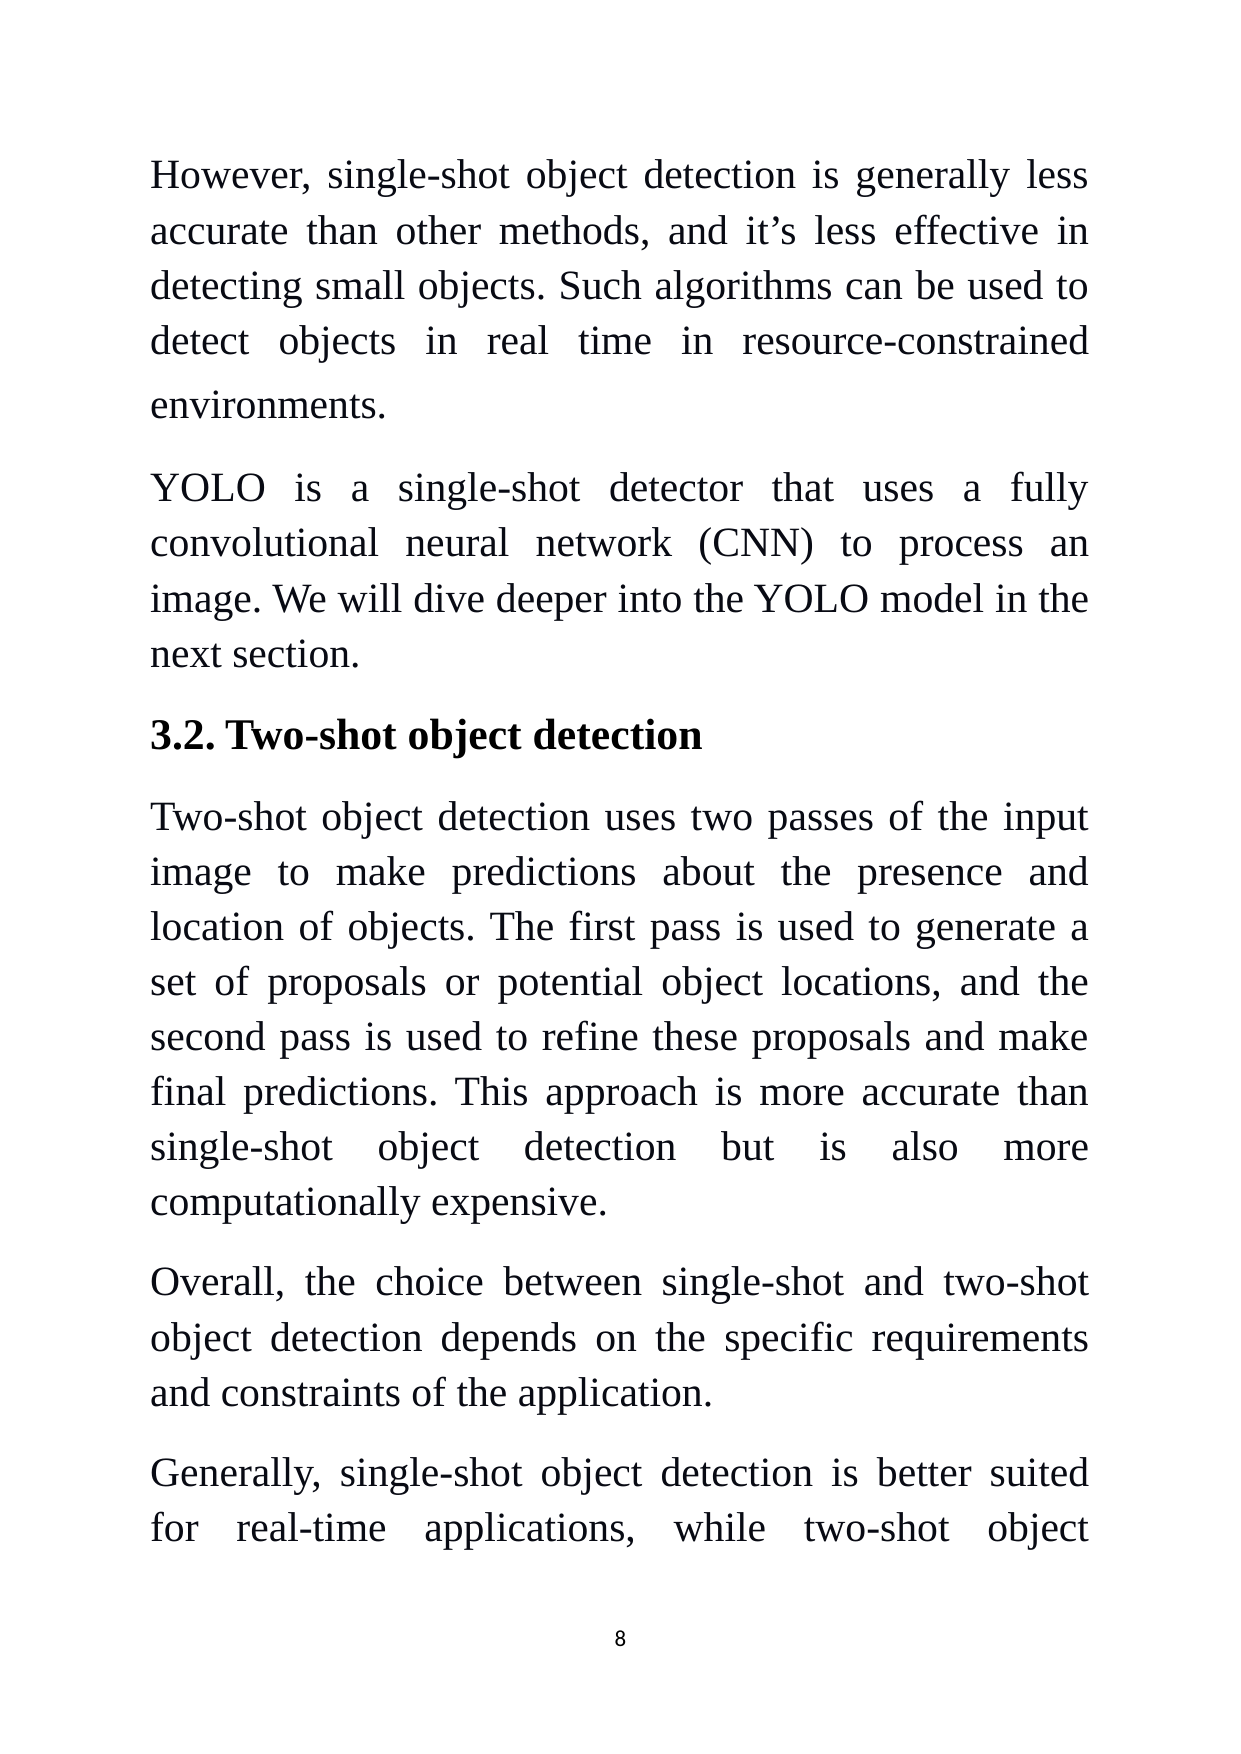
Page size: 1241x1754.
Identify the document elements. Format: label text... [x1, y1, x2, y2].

text YOLO is a single-shot detector that uses a fully convolutional neural network (CNN) to process an image. We will dive deeper into the YOLO model in the next section. [150, 463, 1090, 676]
text However, single-shot object detection is generally less accurate than other methods, and it’s less effective in detecting small objects. Such algorithms can be used to detect objects in real time in resource-constrained environments. [150, 150, 1090, 429]
text Two-shot object detection uses two passes of the input image to make predictions about the presence and location of objects. The first pass is used to generate a set of proposals or potential object locations, and the second pass is used to refine these proposals and make final predictions. This approach is more accurate than single-shot object detection but is also more computationally expensive. [150, 791, 1090, 1225]
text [150, 1447, 1090, 1550]
text Overall, the choice between single-shot and two-shot object detection depends on the specific requirements and constraints of the application. [150, 1257, 1090, 1415]
list Two-shot object detection [150, 708, 1090, 758]
